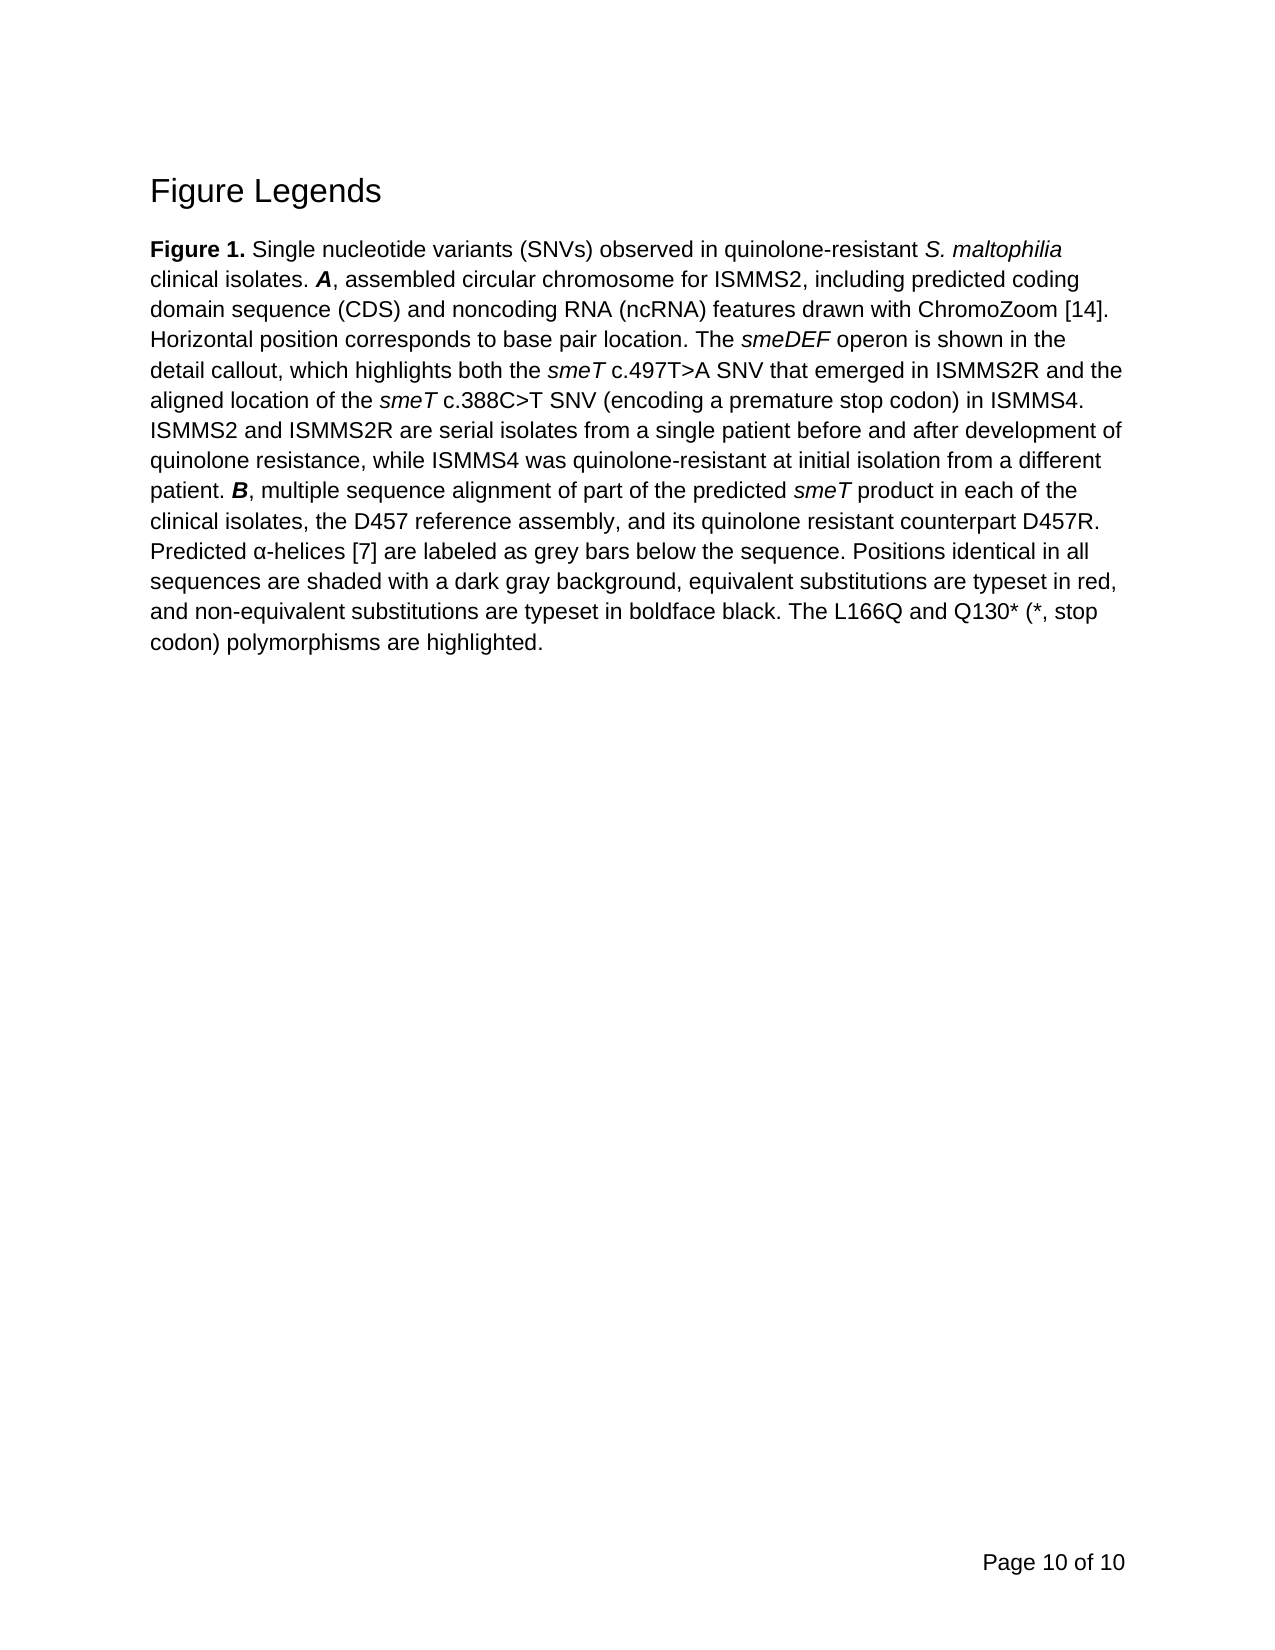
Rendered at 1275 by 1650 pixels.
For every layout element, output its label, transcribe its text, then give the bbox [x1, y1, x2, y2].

text Figure 1. Single nucleotide variants (SNVs) observed in quinolone-resistant S. maltophilia clinical isolates. A, assembled circular chromosome for ISMMS2, including predicted coding domain sequence (CDS) and noncoding RNA (ncRNA) features drawn with ChromoZoom [14]. Horizontal position corresponds to base pair location. The smeDEF operon is shown in the detail callout, which highlights both the smeT c.497T>A SNV that emerged in ISMMS2R and the aligned location of the smeT c.388C>T SNV (encoding a premature stop codon) in ISMMS4. ISMMS2 and ISMMS2R are serial isolates from a single patient before and after development of quinolone resistance, while ISMMS4 was quinolone-resistant at initial isolation from a different patient. B, multiple sequence alignment of part of the predicted smeT product in each of the clinical isolates, the D457 reference assembly, and its quinolone resistant counterpart D457R. Predicted α-helices [7] are labeled as grey bars below the sequence. Positions identical in all sequences are shaded with a dark gray background, equivalent substitutions are typeset in red, and non-equivalent substitutions are typeset in boldface black. The L166Q and Q130* (*, stop codon) polymorphisms are highlighted. [150, 236, 1125, 655]
subtitle Figure Legends [150, 171, 1125, 209]
